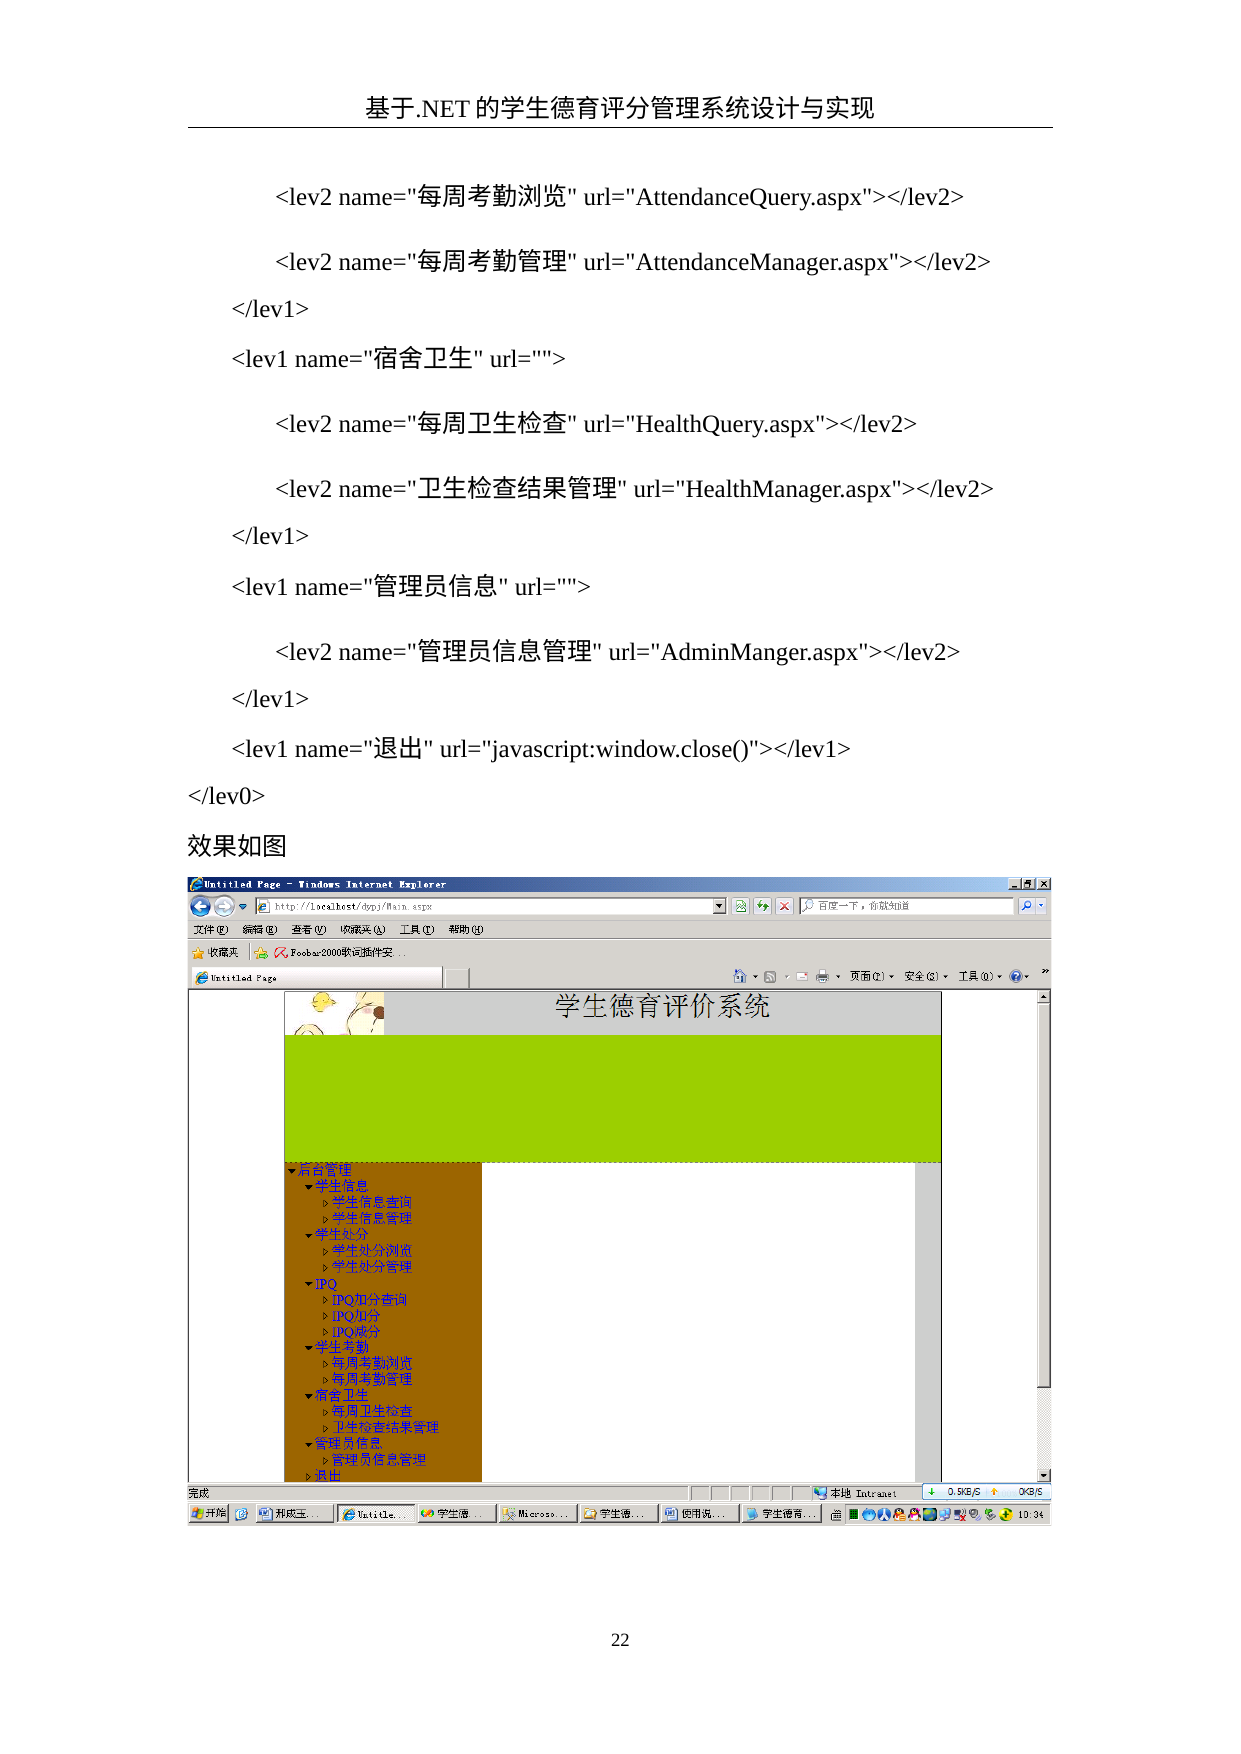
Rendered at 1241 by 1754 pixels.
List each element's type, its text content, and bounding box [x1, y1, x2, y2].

text <lev2 name="每周考勤管理" url="AttendanceManager.aspx"></lev2> [187, 227, 1053, 292]
text <lev2 name="每周考勤浏览" url="AttendanceQuery.aspx"></lev2> [187, 162, 1053, 227]
picture [187, 877, 1052, 1526]
text <lev2 name="卫生检查结果管理" url="HealthManager.aspx"></lev2> [187, 454, 1053, 519]
text </lev1> [187, 519, 1053, 552]
text <lev1 name="退出" url="javascript:window.close()"></lev1> [187, 714, 1053, 779]
text <lev2 name="管理员信息管理" url="AdminManger.aspx"></lev2> [187, 617, 1053, 682]
text <lev1 name="宿舍卫生" url=""> [187, 324, 1053, 389]
text </lev0> [187, 779, 1053, 812]
text <lev1 name="管理员信息" url=""> [187, 552, 1053, 617]
text </lev1> [187, 292, 1053, 324]
text <lev2 name="每周卫生检查" url="HealthQuery.aspx"></lev2> [187, 389, 1053, 454]
text 效果如图 [187, 812, 1053, 877]
text </lev1> [187, 682, 1053, 714]
